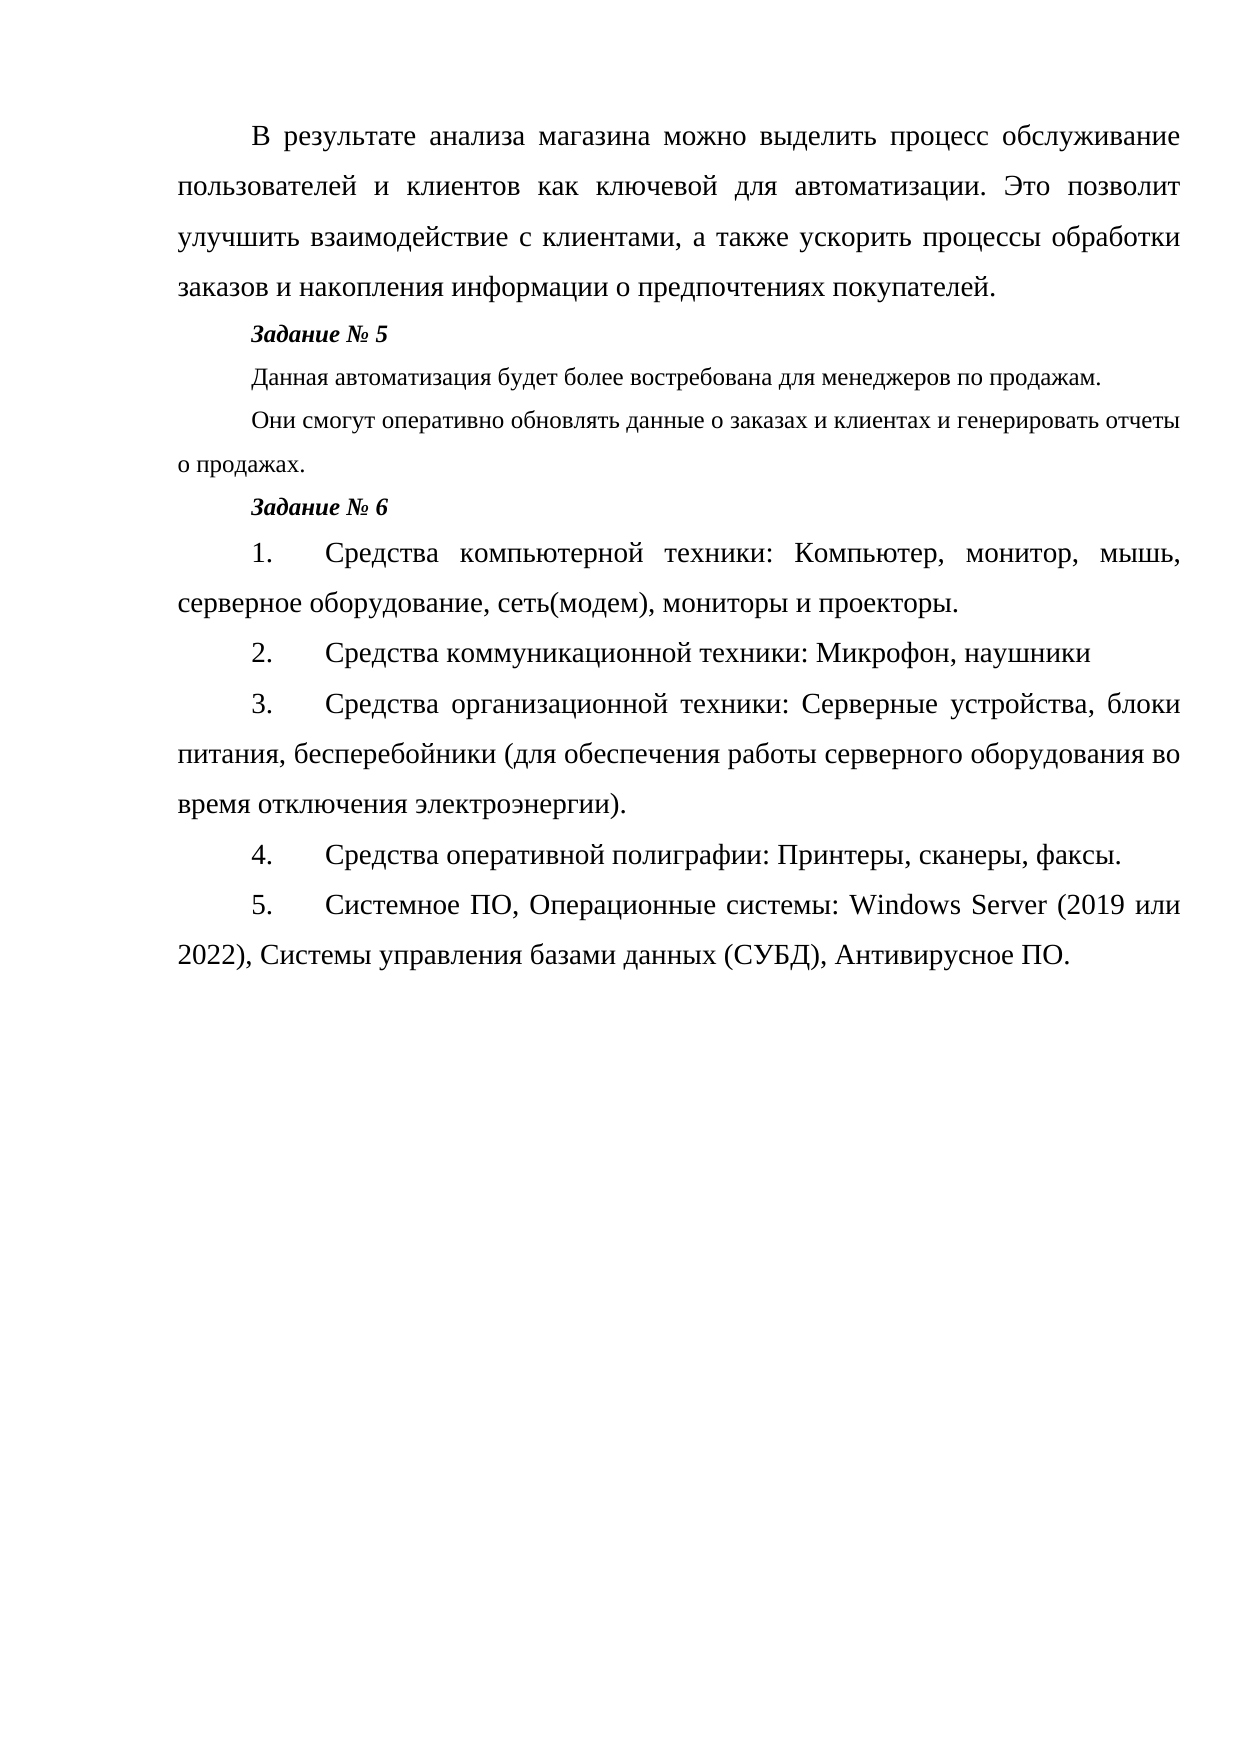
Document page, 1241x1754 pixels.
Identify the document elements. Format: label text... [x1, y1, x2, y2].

text В результате анализа магазина можно выделить процесс обслуживание пользователей и клиентов как ключевой для автоматизации. Это позволит улучшить взаимодействие с клиентами, а также ускорить процессы обработки заказов и накопления информации о предпочтениях покупателей. [177, 118, 1181, 303]
text Они смогут оперативно обновлять данные о заказах и клиентах и генерировать отчеты о продажах. [177, 406, 1181, 477]
list Средства оперативной полиграфии: Принтеры, сканеры, факсы. [177, 837, 1181, 870]
text Задание № 5 [177, 319, 1181, 348]
list Средства компьютерной техники: Компьютер, монитор, мышь, серверное оборудование, сеть(модем), мониторы и проекторы. [177, 535, 1181, 619]
list Средства коммуникационной техники: Микрофон, наушники [177, 636, 1181, 669]
text Задание № 6 [177, 492, 1181, 521]
list Средства организационной техники: Серверные устройства, блоки питания, бесперебойники (для обеспечения работы серверного оборудования во время отключения электроэнергии). [177, 686, 1181, 820]
list Системное ПО, Операционные системы: Windows Server (2019 или 2022), Системы управления базами данных (СУБД), Антивирусное ПО. [177, 887, 1181, 971]
text Данная автоматизация будет более востребована для менеджеров по продажам. [177, 362, 1181, 391]
